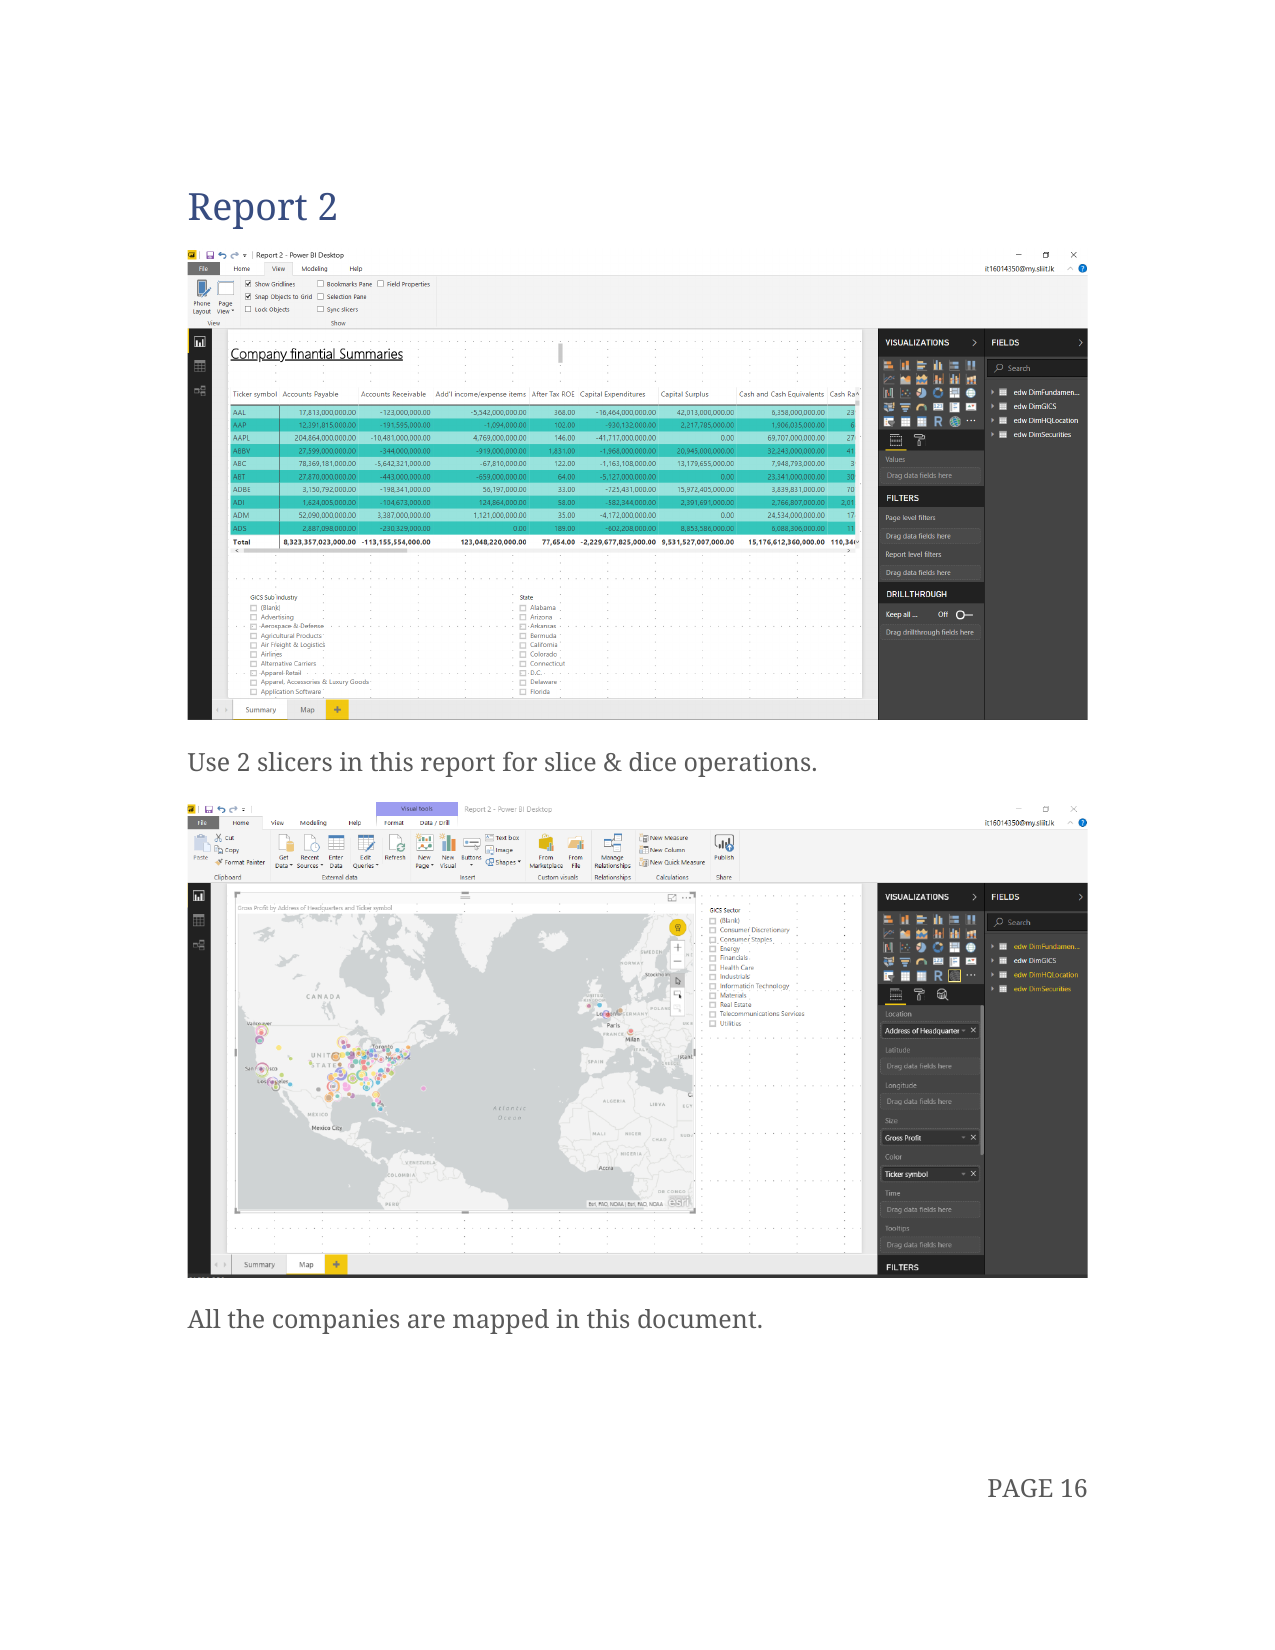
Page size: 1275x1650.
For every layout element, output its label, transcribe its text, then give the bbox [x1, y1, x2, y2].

picture [187, 802, 1088, 1278]
picture [187, 248, 1088, 720]
text All the companies are mapped in this document. [187, 1302, 1087, 1336]
subtitle Report 2 [187, 180, 1087, 231]
text Use 2 slicers in this report for slice & dice operations. [187, 744, 1087, 778]
